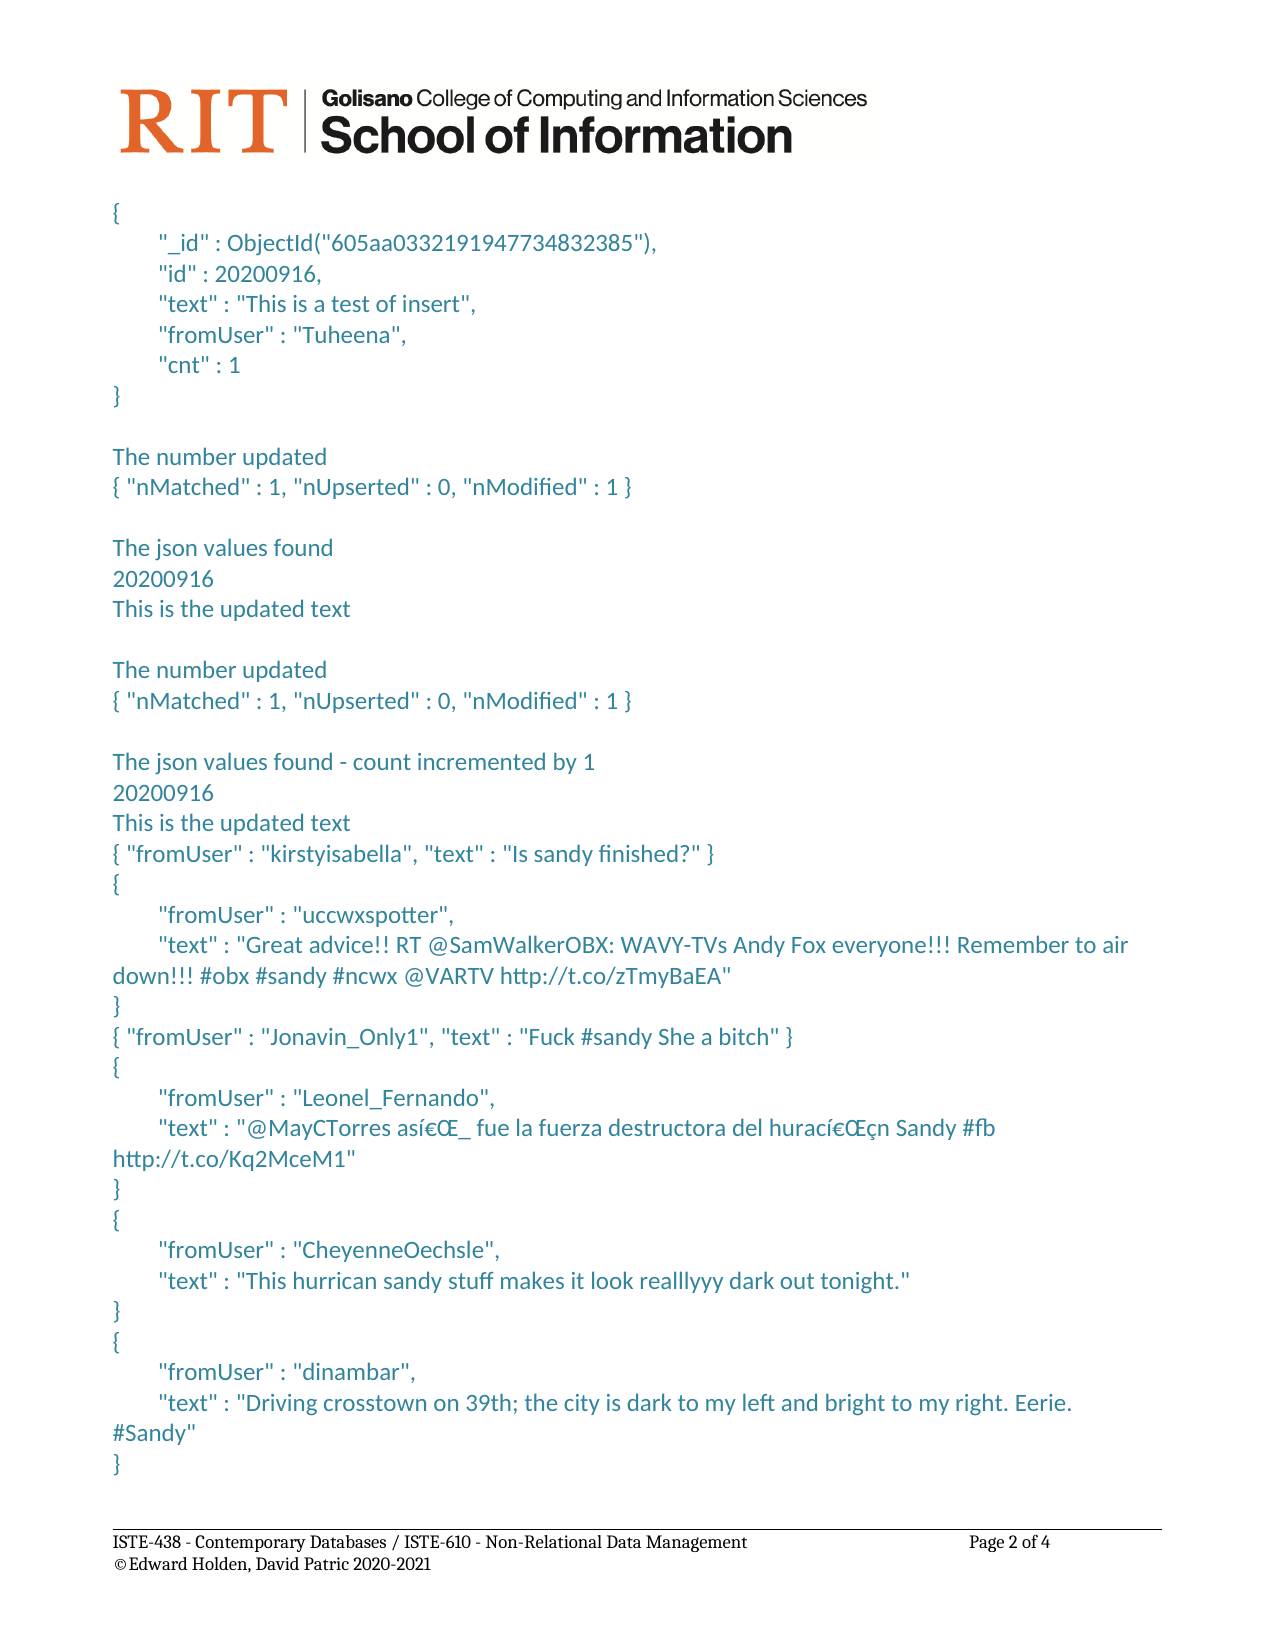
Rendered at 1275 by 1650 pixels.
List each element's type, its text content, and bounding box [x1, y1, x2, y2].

text The number updated [112, 441, 1162, 471]
text { [112, 1204, 1162, 1234]
text } [112, 1448, 1162, 1479]
text { "fromUser" : "Jonavin_Only1", "text" : "Fuck #sandy She a bitch" } [112, 1021, 1162, 1051]
text { [112, 1326, 1162, 1357]
text The json values found [112, 532, 1162, 563]
text } [112, 990, 1162, 1021]
text This is the updated text [112, 593, 1162, 624]
text "fromUser" : "CheyenneOechsle", [112, 1234, 1162, 1265]
text The json values found - count incremented by 1 [112, 746, 1162, 777]
text 20200916 [112, 563, 1162, 593]
text "fromUser" : "dinambar", [112, 1357, 1162, 1387]
picture [112, 75, 885, 168]
text } [112, 1296, 1162, 1326]
text "id" : 20200916, [112, 258, 1162, 288]
text { "fromUser" : "kirstyisabella", "text" : "Is sandy finished?" } [112, 838, 1162, 868]
text { [112, 868, 1162, 899]
text "fromUser" : "Leonel_Fernando", [112, 1082, 1162, 1112]
text "text" : "@MayCTorres así€Œ_ fue la fuerza destructora del hurací€Œçn Sandy #fb http://t.co/Kq2MceM1" [112, 1112, 1162, 1173]
text "fromUser" : "uccwxspotter", [112, 899, 1162, 929]
text "text" : "This hurrican sandy stuff makes it look realllyyy dark out tonight." [112, 1265, 1162, 1296]
text { "nMatched" : 1, "nUpserted" : 0, "nModified" : 1 } [112, 471, 1162, 502]
text "text" : "Great advice!! RT @SamWalkerOBX: WAVY-TVs Andy Fox everyone!!! Remember to air down!!! #obx #sandy #ncwx @VARTV http://t.co/zTmyBaEA" [112, 929, 1162, 990]
text { "nMatched" : 1, "nUpserted" : 0, "nModified" : 1 } [112, 685, 1162, 716]
text "cnt" : 1 [112, 349, 1162, 380]
text The number updated [112, 654, 1162, 685]
text "_id" : ObjectId("605aa0332191947734832385"), [112, 227, 1162, 258]
text } [112, 1173, 1162, 1204]
text "text" : "Driving crosstown on 39th; the city is dark to my left and bright to my right. Eerie. #Sandy" [112, 1387, 1162, 1448]
text 20200916 [112, 777, 1162, 807]
text This is the updated text [112, 807, 1162, 838]
text "text" : "This is a test of insert", [112, 288, 1162, 319]
text "fromUser" : "Tuheena", [112, 319, 1162, 349]
text { [112, 1051, 1162, 1082]
text } [112, 380, 1162, 410]
text { [112, 197, 1162, 227]
